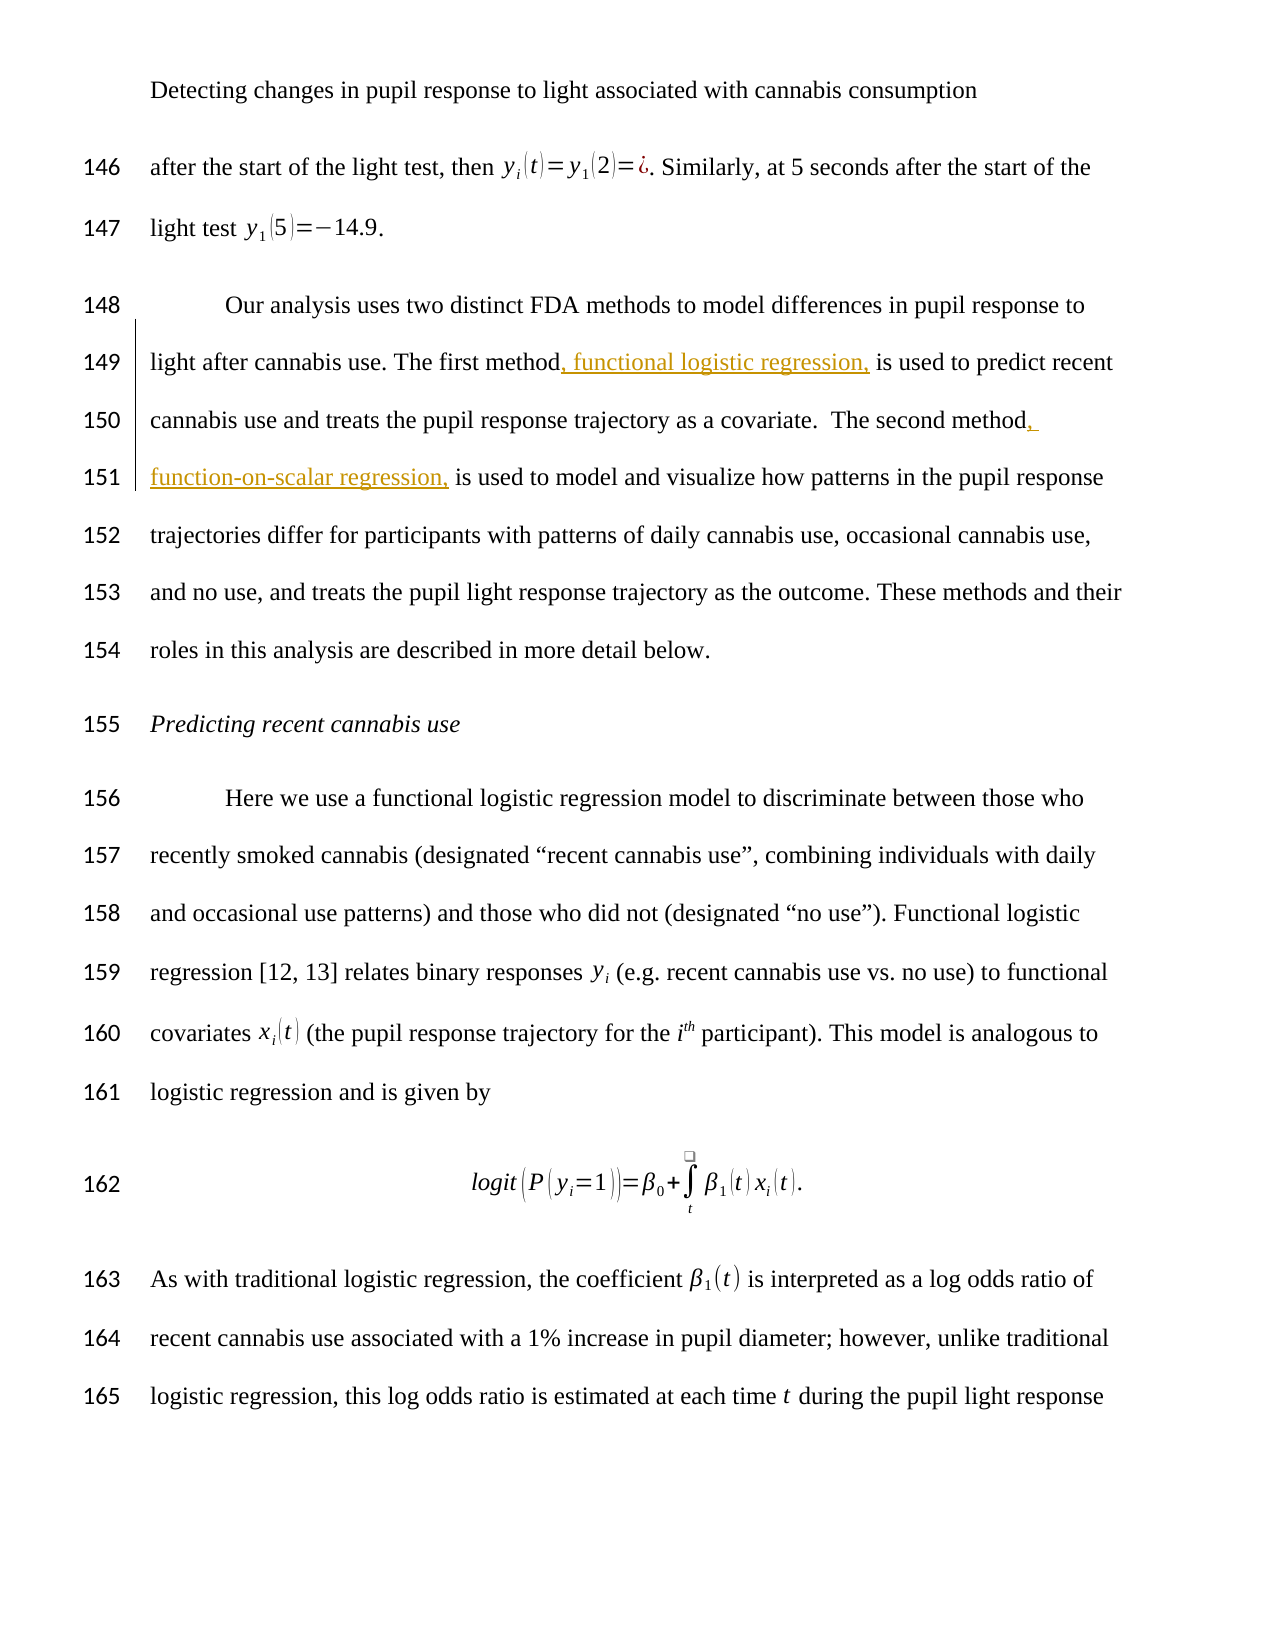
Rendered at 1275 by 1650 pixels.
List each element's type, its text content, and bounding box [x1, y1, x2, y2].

text Predicting recent cannabis use [150, 709, 1125, 738]
text Here we use a functional logistic regression model to discriminate between those who recently smoked cannabis (designated “recent cannabis use”, combining individuals with daily and occasional use patterns) and those who did not (designated “no use”). Functional logistic regression [12, 13] relates binary responses (e.g. recent cannabis use vs. no use) to functional covariates (the pupil response trajectory for the ith participant). This model is analogous to logistic regression and is given by [150, 783, 1125, 1106]
text Our analysis uses two distinct FDA methods to model differences in pupil response to light after cannabis use. The first method is used to predict recent cannabis use and treats the pupil response trajectory as a covariate. The second method is used to model and visualize how patterns in the pupil response trajectories differ for participants with patterns of daily cannabis use, occasional cannabis use, and no use, and treats the pupil light response trajectory as the outcome. These methods and their roles in this analysis are described in more detail below. [150, 290, 1125, 663]
